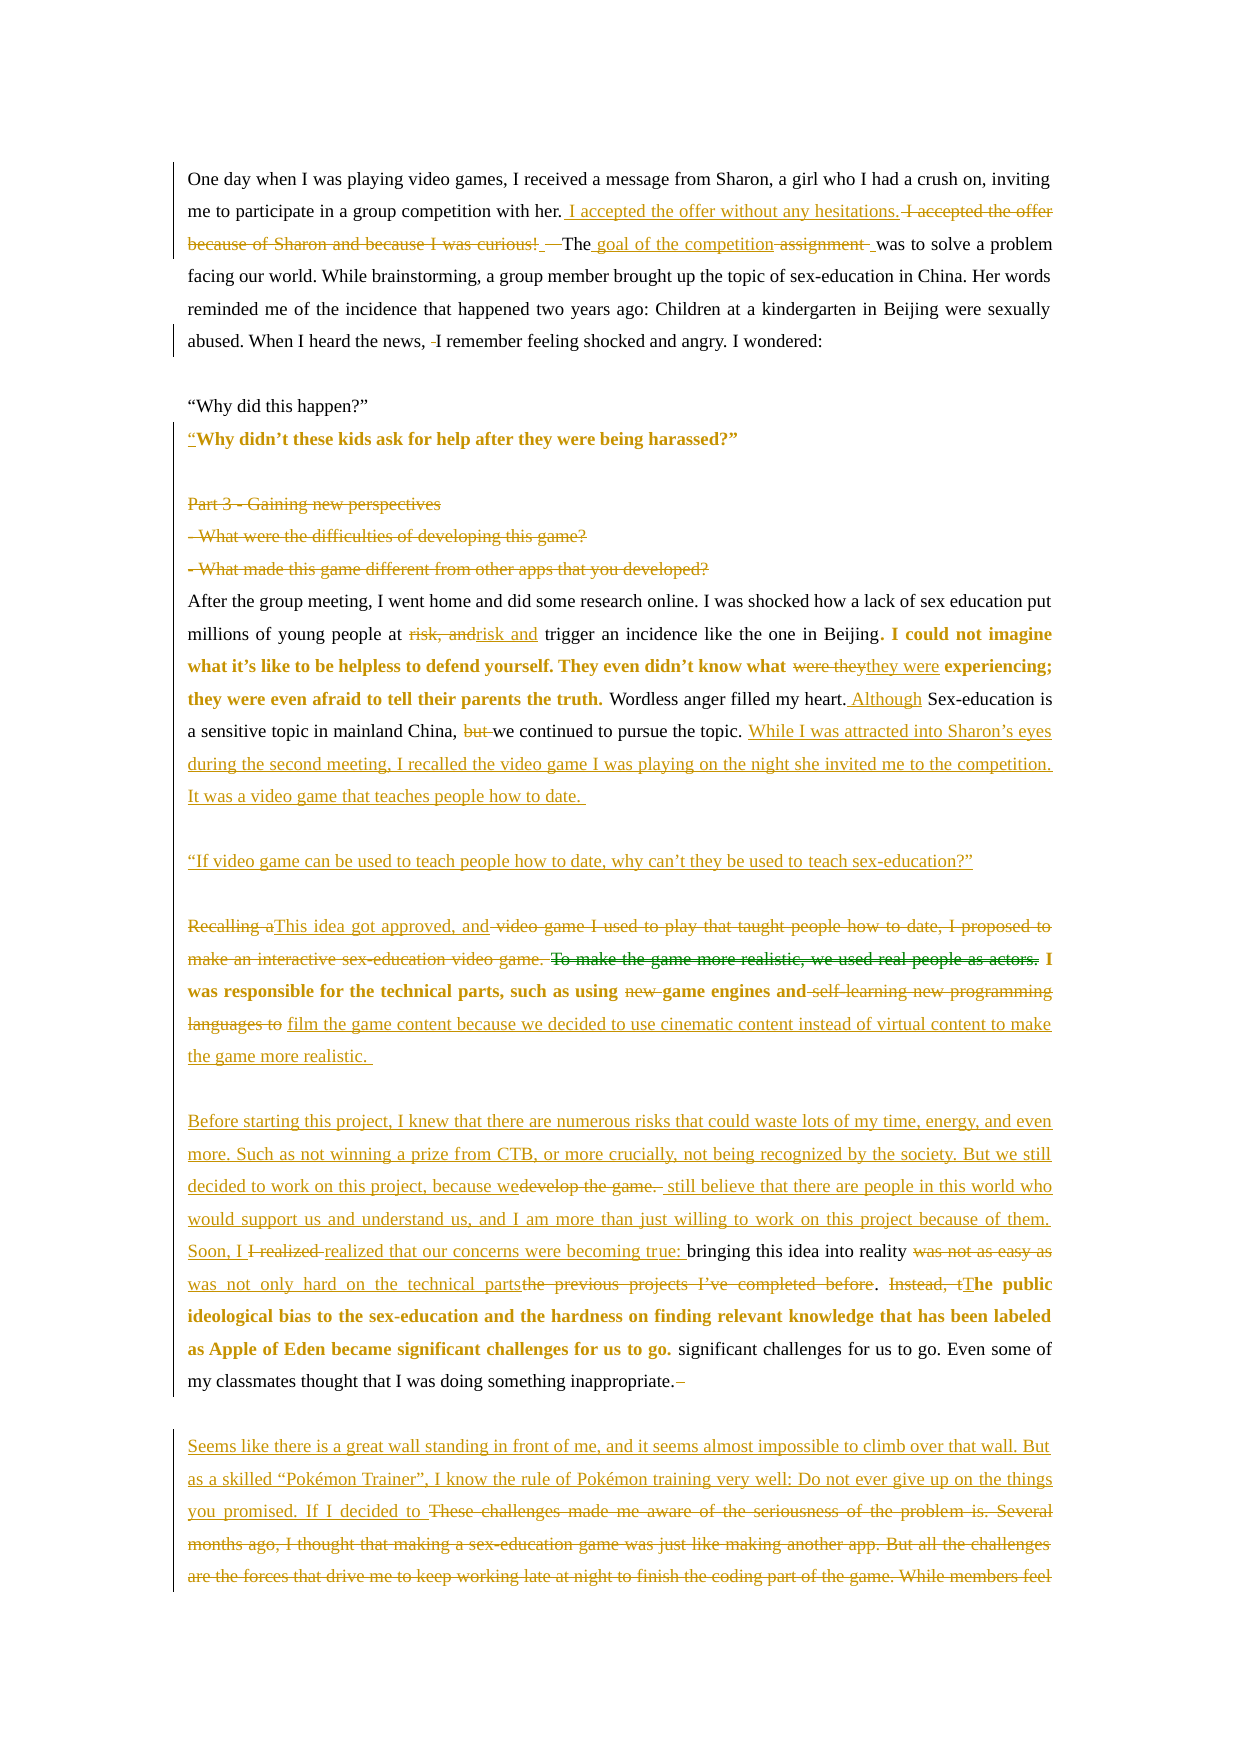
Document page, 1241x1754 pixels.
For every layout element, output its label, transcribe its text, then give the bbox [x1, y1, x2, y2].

text I was responsible for the technical parts, such as using game engines and [187, 909, 1053, 1072]
text After the group meeting, I went home and did some research online. I was shocked how a lack of sex education put millions of young people at trigger an incidence like the one in Beijing. I could not imagine what it’s like to be helpless to defend yourself. They even didn’t know what experiencing; they were even afraid to tell their parents the truth. Wordless anger filled my heart. Sex-education is a sensitive topic in mainland China, we continued to pursue the topic. [187, 772, 1053, 812]
text Why didn’t these kids ask for help after they were being harassed?” [187, 422, 1053, 454]
text “Why did this happen?” [187, 389, 1053, 422]
text After the group meeting, I went home and did some research online. I was shocked how a lack of sex education put millions of young people at trigger an incidence like the one in Beijing. I could not imagine what it’s like to be helpless to defend yourself. They even didn’t know what experiencing; they were even afraid to tell their parents the truth. Wordless anger filled my heart. Sex-education is a sensitive topic in mainland China, we continued to pursue the topic. [187, 584, 1053, 771]
text One day when I was playing video games, I received a message from Sharon, a girl who I had a crush on, inviting me to participate in a group competition with her.Thewas to solve a problem facing our world. While brainstorming, a group member brought up the topic of sex-education in China. Her words reminded me of the incidence that happened two years ago: Children at a kindergarten in Beijing were sexually abused. When I heard the news, I remember feeling shocked and angry. I wondered: [187, 162, 1053, 357]
text bringing this idea into reality . he public ideological bias to the sex-education and the hardness on finding relevant knowledge that has been labeled as Apple of Eden became significant challenges for us to go. significant challenges for us to go. Even some of my classmates thought that I was doing something inappropriate. [187, 1130, 1053, 1397]
text bringing this idea into reality . he public ideological bias to the sex-education and the hardness on finding relevant knowledge that has been labeled as Apple of Eden became significant challenges for us to go. significant challenges for us to go. Even some of my classmates thought that I was doing something inappropriate. [187, 1104, 1053, 1129]
